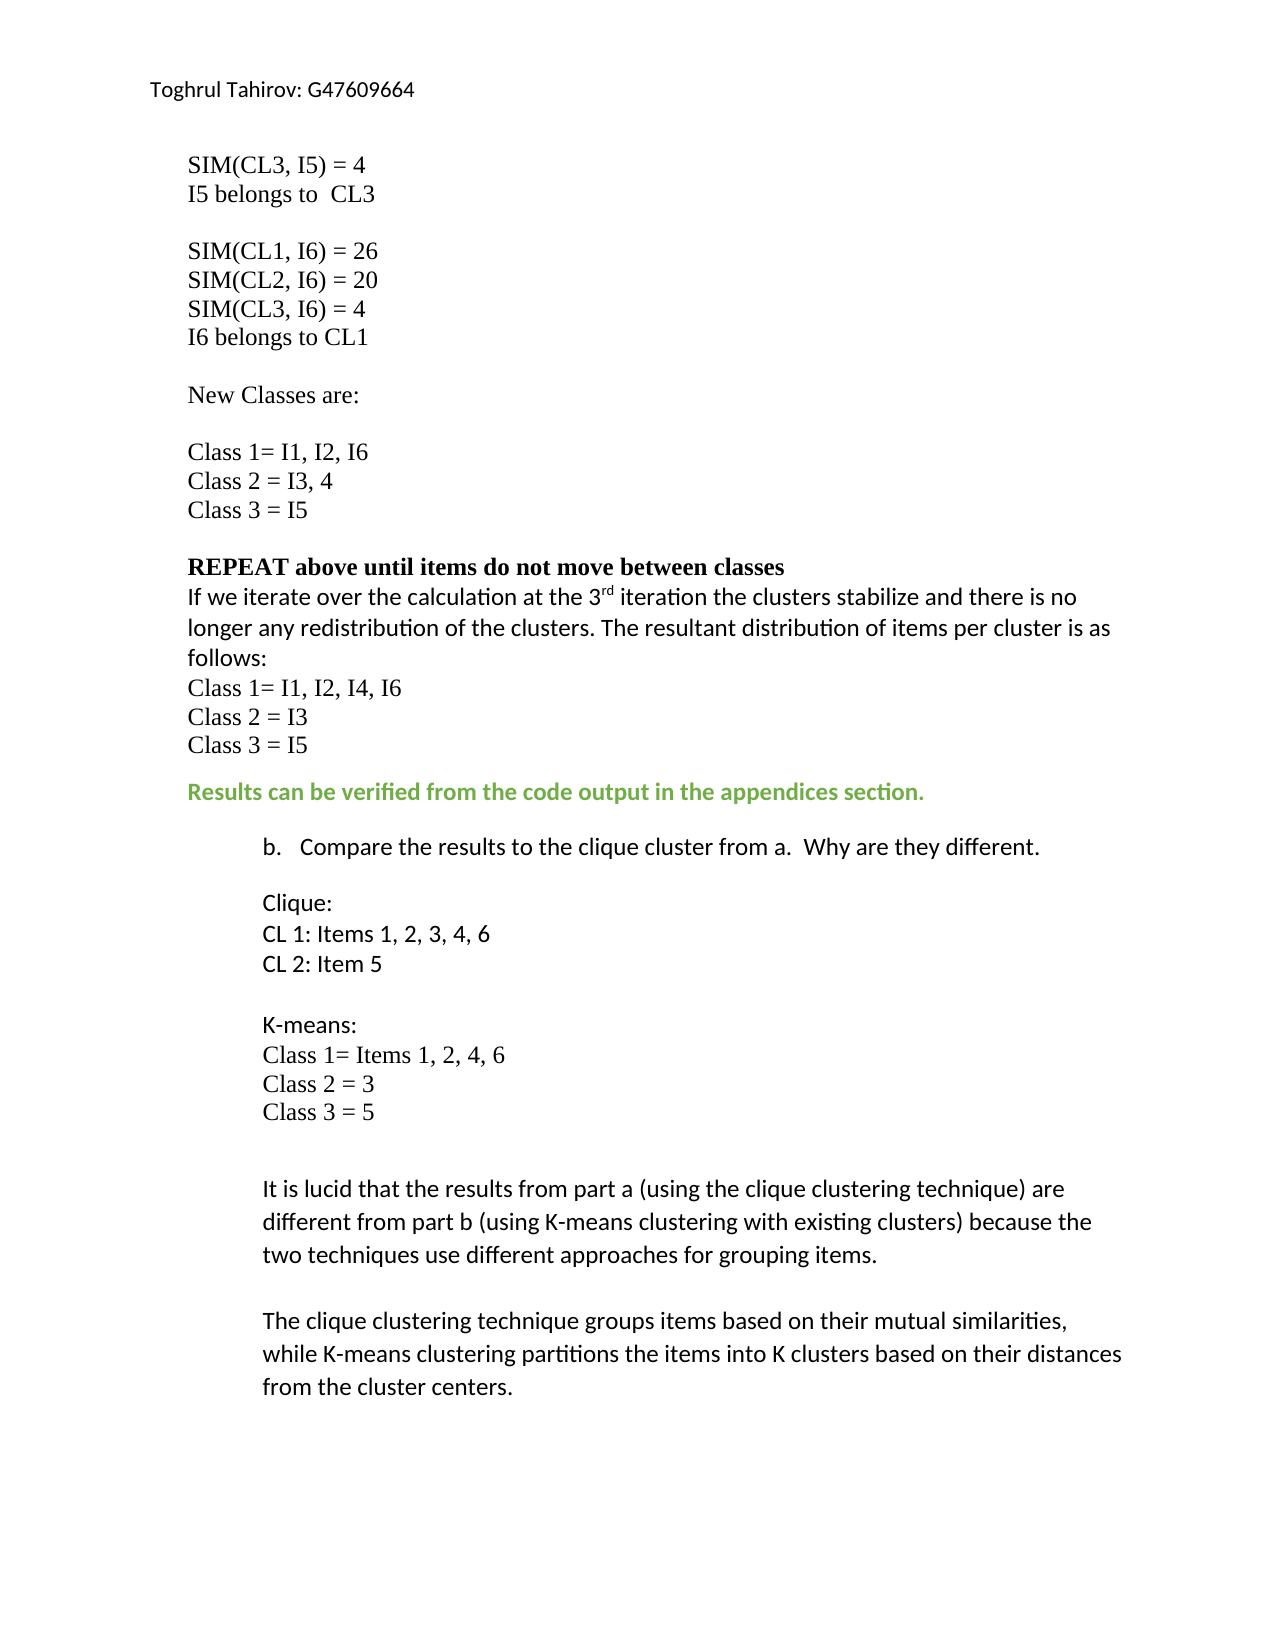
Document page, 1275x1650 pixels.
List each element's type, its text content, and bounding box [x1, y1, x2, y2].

list SIM(CL2, I6) = 20 [187, 265, 1125, 294]
list If we iterate over the calculation at the 3rd iteration the clusters stabilize and there is no longer any redistribution of the clusters. The resultant distribution of items per cluster is as follows: Class 1= I1, I2, I4, I6 [187, 581, 1125, 702]
list It is lucid that the results from part a (using the clique clustering technique) are different from part b (using K-means clustering with existing clusters) because the two techniques use different approaches for grouping items. [262, 1173, 1125, 1270]
list Class 2 = 3 [262, 1069, 1125, 1097]
list Class 3 = I5 [187, 495, 1125, 524]
list SIM(CL3, I6) = 4 [187, 294, 1125, 322]
list SIM(CL1, I6) = 26 [187, 236, 1125, 265]
list I5 belongs to CL3 [187, 179, 1125, 207]
text Results can be verified from the code output in the appendices section. [150, 776, 1125, 806]
list Class 1= Items 1, 2, 4, 6 [262, 1040, 1125, 1069]
text CL 2: Item 5 [262, 948, 1125, 979]
list REPEAT above until items do not move between classes [187, 552, 1125, 581]
list SIM(CL3, I5) = 4 [187, 150, 1125, 179]
list Class 3 = 5 [262, 1097, 1125, 1126]
list Class 2 = I3, 4 [187, 466, 1125, 495]
list Class 2 = I3 [187, 702, 1125, 730]
text K-means: [262, 1009, 1125, 1040]
list I6 belongs to CL1 [187, 322, 1125, 351]
list Compare the results to the clique cluster from a. Why are they different. [262, 832, 1125, 862]
list Class 3 = I5 [187, 730, 1125, 759]
text Clique: CL 1: Items 1, 2, 3, 4, 6 [262, 887, 1125, 948]
list Class 1= I1, I2, I6 [187, 437, 1125, 466]
list The clique clustering technique groups items based on their mutual similarities, while K-means clustering partitions the items into K clusters based on their distances from the cluster centers. [262, 1305, 1125, 1401]
list New Classes are: [187, 380, 1125, 409]
